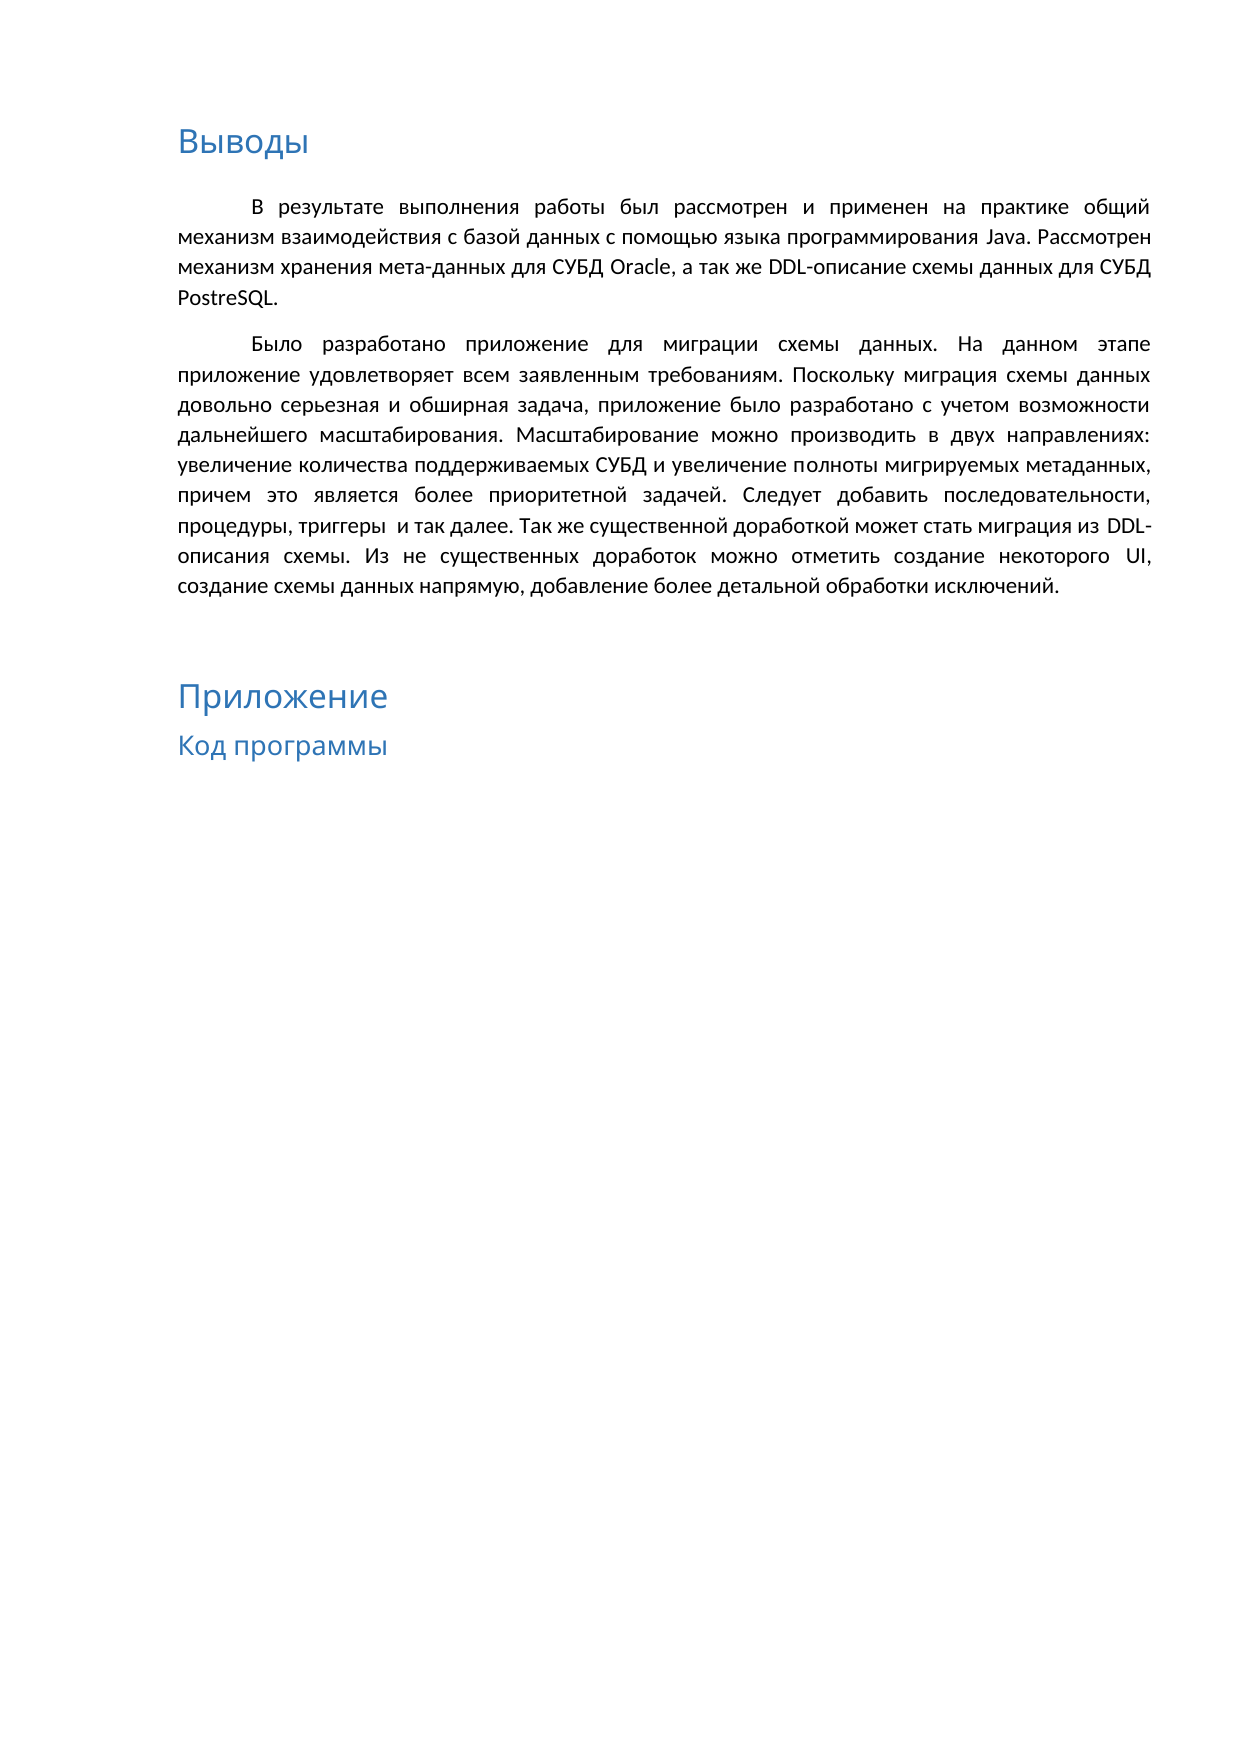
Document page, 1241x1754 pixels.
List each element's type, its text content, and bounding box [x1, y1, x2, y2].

subtitle Выводы [177, 118, 1152, 163]
subtitle Приложение [177, 673, 1152, 719]
text В результате выполнения работы был рассмотрен и применен на практике общий механизм взаимодействия с базой данных с помощью языка программирования Java. Рассмотрен механизм хранения мета-данных для СУБД Oracle, а так же DDL-описание схемы данных для СУБД PostreSQL. [177, 192, 1152, 311]
subtitle Код программы [177, 726, 1152, 763]
text Было разработано приложение для миграции схемы данных. На данном этапе приложение удовлетворяет всем заявленным требованиям. Поскольку миграция схемы данных довольно серьезная и обширная задача, приложение было разработано с учетом возможности дальнейшего масштабирования. Масштабирование можно производить в двух направлениях: увеличение количества поддерживаемых СУБД и увеличение полноты мигрируемых метаданных, причем это является более приоритетной задачей. Следует добавить последовательности, процедуры, триггеры и так далее. Так же существенной доработкой может стать миграция из DDL-описания схемы. Из не существенных доработок можно отметить создание некоторого UI, создание схемы данных напрямую, добавление более детальной обработки исключений. [177, 329, 1152, 599]
